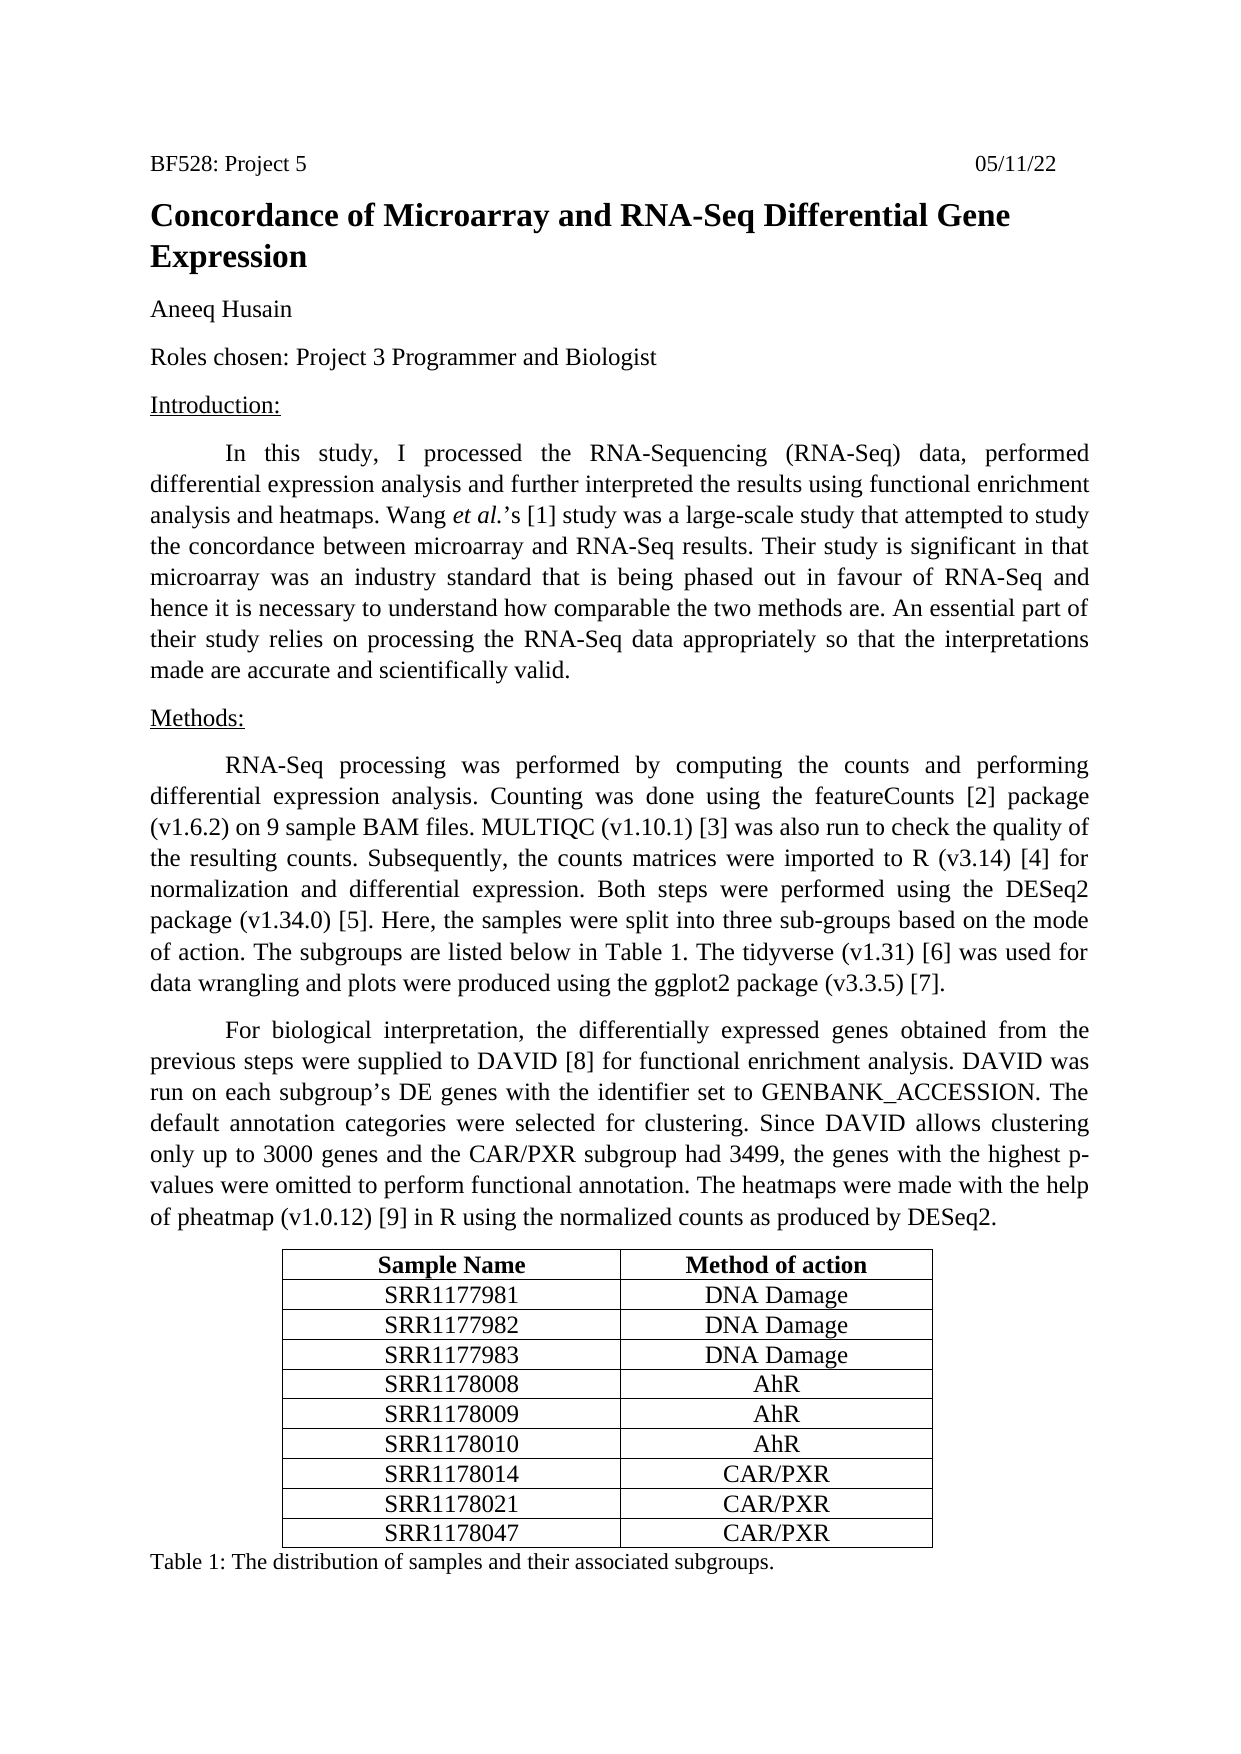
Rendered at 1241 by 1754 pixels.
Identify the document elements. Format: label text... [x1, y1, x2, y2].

table_cell DNA Damage [621, 1310, 932, 1339]
table_cell SRR1178021 [283, 1489, 620, 1517]
table_cell AhR [621, 1399, 932, 1428]
table_cell AhR [621, 1370, 932, 1398]
text Methods: [150, 703, 1090, 731]
table_cell CAR/PXR [621, 1519, 932, 1547]
table_cell AhR [621, 1429, 932, 1458]
table_cell SRR1177983 [283, 1340, 620, 1368]
text BF528: Project 5 05/11/22 [150, 150, 1090, 176]
table_cell CAR/PXR [621, 1489, 932, 1517]
table_cell SRR1178008 [283, 1370, 620, 1398]
text Introduction: [150, 390, 1090, 419]
table_cell DNA Damage [621, 1280, 932, 1309]
table_cell SRR1178047 [283, 1519, 620, 1547]
text In this study, I processed the RNA-Sequencing (RNA-Seq) data, performed differential expression analysis and further interpreted the results using functional enrichment analysis and heatmaps. Wang et al.’s [1] study was a large-scale study that attempted to study the concordance between microarray and RNA-Seq results. Their study is significant in that microarray was an industry standard that is being phased out in favour of RNA-Seq and hence it is necessary to understand how comparable the two methods are. An essential part of their study relies on processing the RNA-Seq data appropriately so that the interpretations made are accurate and scientifically valid. [150, 438, 1090, 684]
table_cell SRR1177982 [283, 1310, 620, 1339]
text Aneeq Husain [150, 294, 1090, 323]
table_cell CAR/PXR [621, 1459, 932, 1488]
text RNA-Seq processing was performed by computing the counts and performing differential expression analysis. Counting was done using the featureCounts [2] package (v1.6.2) on 9 sample BAM files. MULTIQC (v1.10.1) [3] was also run to check the quality of the resulting counts. Subsequently, the counts matrices were imported to R (v3.14) [4] for normalization and differential expression. Both steps were performed using the DESeq2 package (v1.34.0) [5]. Here, the samples were split into three sub-groups based on the mode of action. The subgroups are listed below in Table 1. The tidyverse (v1.31) [6] was used for data wrangling and plots were produced using the ggplot2 package (v3.3.5) [7]. [150, 750, 1090, 996]
table_cell DNA Damage [621, 1340, 932, 1368]
table_cell SRR1178009 [283, 1399, 620, 1428]
table_cell SRR1178014 [283, 1459, 620, 1488]
table_cell SRR1177981 [283, 1280, 620, 1309]
text Table 1: The distribution of samples and their associated subgroups. [150, 1548, 1090, 1574]
table_header Method of action [621, 1250, 932, 1279]
table_header Sample Name [283, 1250, 620, 1279]
text For biological interpretation, the differentially expressed genes obtained from the previous steps were supplied to DAVID [8] for functional enrichment analysis. DAVID was run on each subgroup’s DE genes with the identifier set to GENBANK_ACCESSION. The default annotation categories were selected for clustering. Since DAVID allows clustering only up to 3000 genes and the CAR/PXR subgroup had 3499, the genes with the highest p-values were omitted to perform functional annotation. The heatmaps were made with the help of pheatmap (v1.0.12) [9] in R using the normalized counts as produced by DESeq2. [150, 1015, 1090, 1230]
table_cell SRR1178010 [283, 1429, 620, 1458]
text Roles chosen: Project 3 Programmer and Biologist [150, 342, 1090, 371]
text Concordance of Microarray and RNA-Seq Differential Gene Expression [150, 195, 1090, 275]
